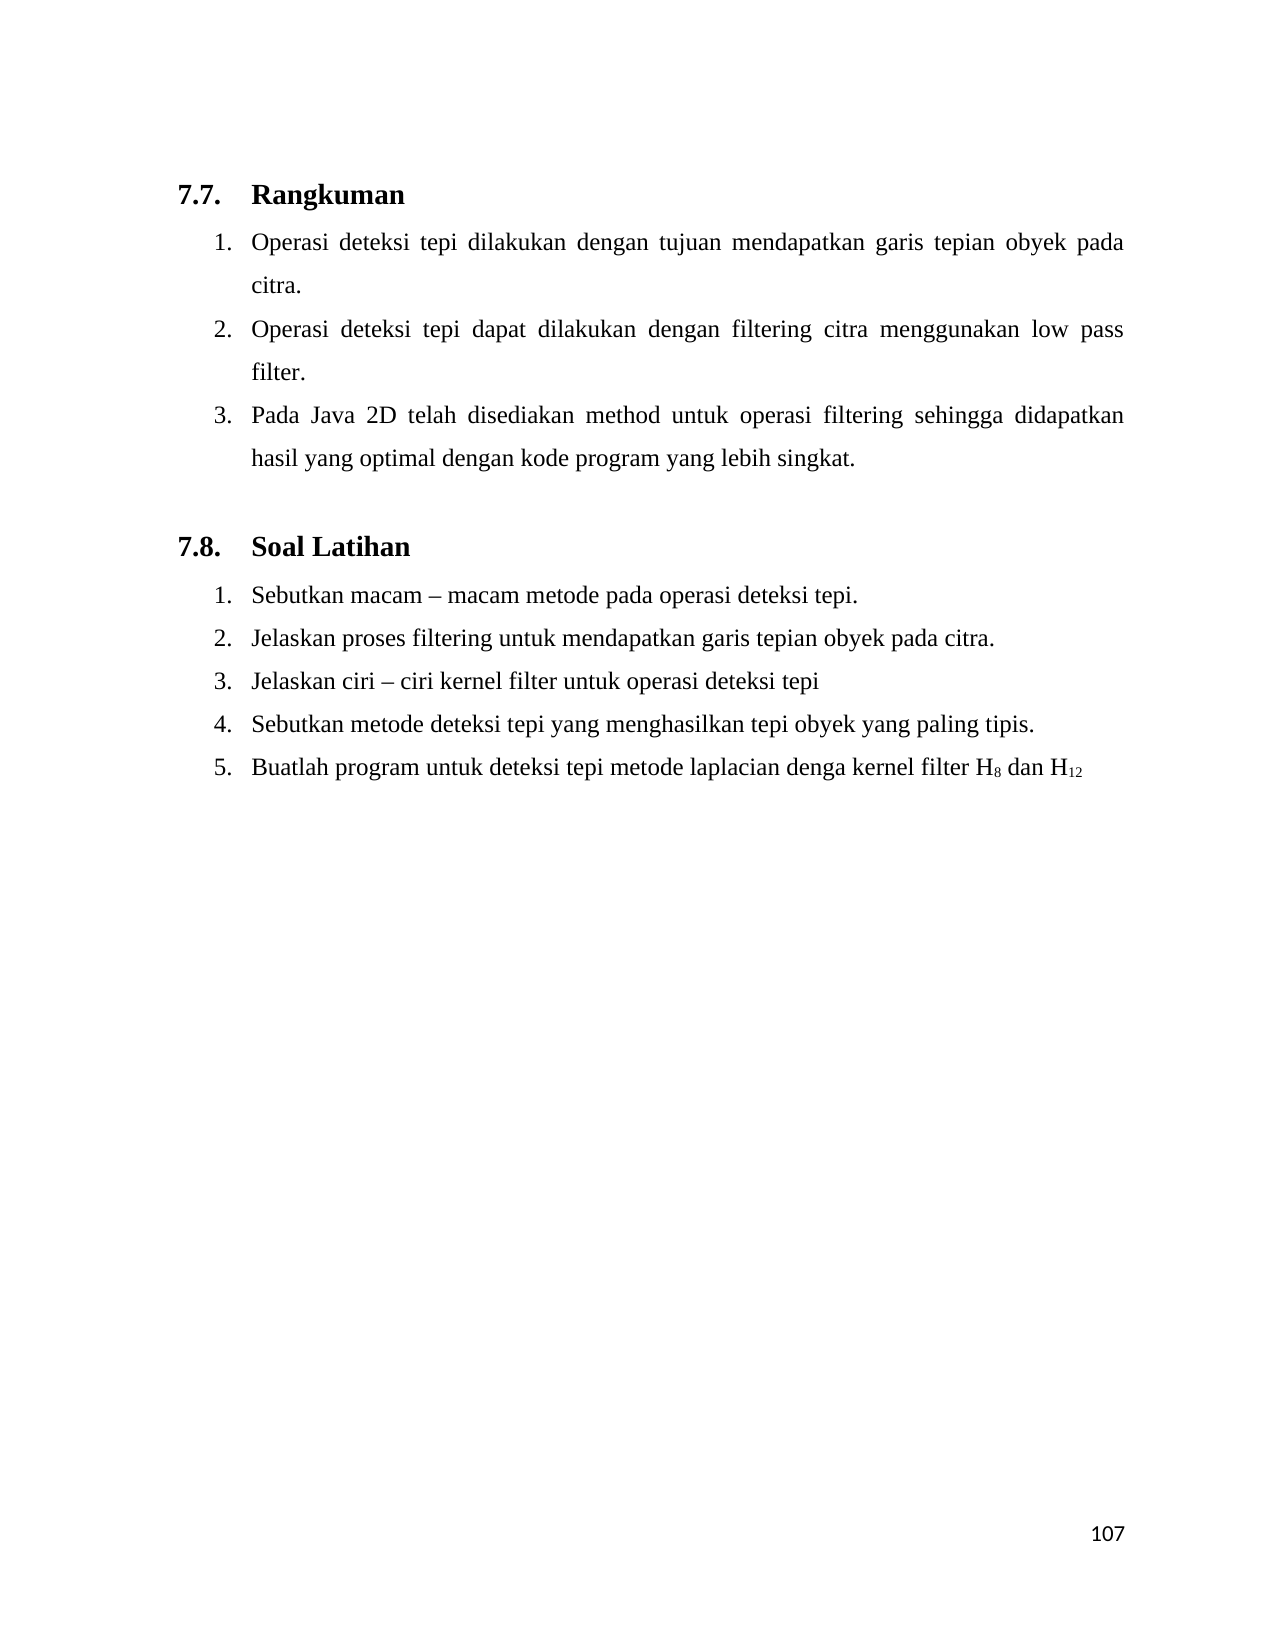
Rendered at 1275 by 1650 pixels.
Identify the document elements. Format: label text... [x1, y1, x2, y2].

list Operasi deteksi tepi dilakukan dengan tujuan mendapatkan garis tepian obyek pada citra. [213, 227, 1125, 299]
list Sebutkan macam – macam metode pada operasi deteksi tepi. [213, 580, 1125, 608]
list Jelaskan proses filtering untuk mendapatkan garis tepian obyek pada citra. [213, 623, 1125, 652]
list Buatlah program untuk deteksi tepi metode laplacian denga kernel filter H8 dan H12 [213, 752, 1125, 781]
list Sebutkan metode deteksi tepi yang menghasilkan tepi obyek yang paling tipis. [213, 709, 1125, 738]
list Soal Latihan [177, 529, 1125, 563]
list Operasi deteksi tepi dapat dilakukan dengan filtering citra menggunakan low pass filter. [213, 314, 1125, 386]
list Rangkuman [177, 177, 1125, 211]
list Jelaskan ciri – ciri kernel filter untuk operasi deteksi tepi [213, 666, 1125, 695]
list Pada Java 2D telah disediakan method untuk operasi filtering sehingga didapatkan hasil yang optimal dengan kode program yang lebih singkat. [213, 400, 1125, 472]
